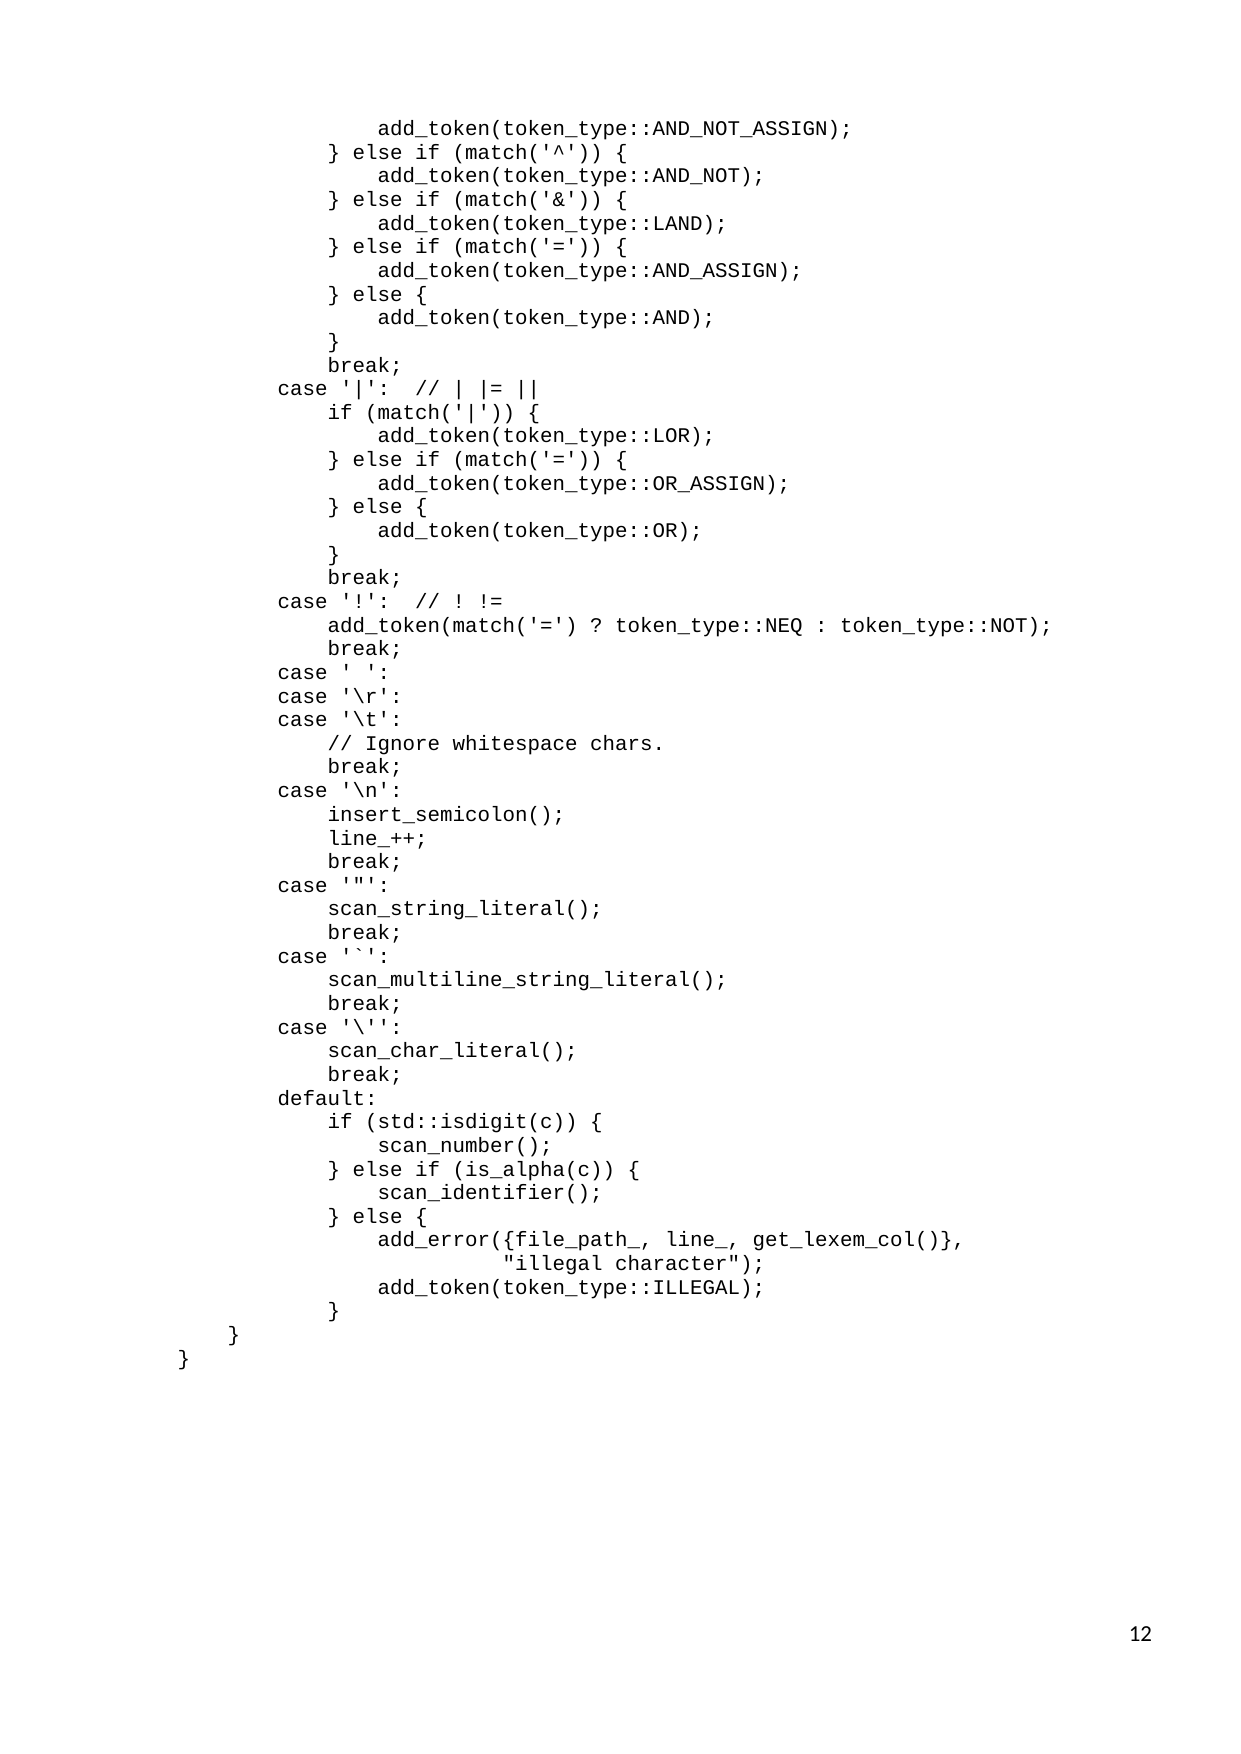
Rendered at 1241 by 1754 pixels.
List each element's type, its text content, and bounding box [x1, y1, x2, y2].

text } [177, 1348, 1152, 1371]
text line_++; [177, 827, 1152, 851]
text scan_multiline_string_literal(); [177, 969, 1152, 993]
text scan_identifier(); [177, 1182, 1152, 1206]
text "illegal character"); [177, 1253, 1152, 1277]
text } else if (match('=')) { [177, 449, 1152, 473]
text case '\r': [177, 686, 1152, 709]
text add_token(token_type::OR); [177, 520, 1152, 544]
text scan_char_literal(); [177, 1040, 1152, 1064]
text break; [177, 567, 1152, 591]
text insert_semicolon(); [177, 804, 1152, 827]
text } else if (match('^')) { [177, 142, 1152, 165]
text case '!': // ! != [177, 591, 1152, 615]
text break; [177, 851, 1152, 875]
text } else if (match('=')) { [177, 236, 1152, 260]
text // Ignore whitespace chars. [177, 733, 1152, 757]
text if (std::isdigit(c)) { [177, 1111, 1152, 1135]
text } else { [177, 1206, 1152, 1229]
text add_token(token_type::AND_NOT); [177, 165, 1152, 189]
text add_token(token_type::LAND); [177, 213, 1152, 236]
text add_token(token_type::OR_ASSIGN); [177, 473, 1152, 496]
text break; [177, 638, 1152, 662]
text case ' ': [177, 662, 1152, 686]
text case '"': [177, 875, 1152, 898]
text break; [177, 757, 1152, 780]
text break; [177, 1064, 1152, 1088]
text } else if (match('&')) { [177, 189, 1152, 213]
text add_token(token_type::LOR); [177, 426, 1152, 449]
text } else { [177, 284, 1152, 307]
text case '`': [177, 946, 1152, 969]
text add_token(match('=') ? token_type::NEQ : token_type::NOT); [177, 615, 1152, 638]
text case '\n': [177, 780, 1152, 804]
text break; [177, 993, 1152, 1017]
text case '\'': [177, 1017, 1152, 1040]
text if (match('|')) { [177, 402, 1152, 426]
text break; [177, 354, 1152, 378]
text } [177, 1324, 1152, 1348]
text scan_number(); [177, 1135, 1152, 1158]
text case '\t': [177, 709, 1152, 733]
text } else { [177, 496, 1152, 520]
text add_token(token_type::AND); [177, 307, 1152, 331]
text add_token(token_type::AND_NOT_ASSIGN); [177, 118, 1152, 142]
text } [177, 1300, 1152, 1324]
text add_token(token_type::ILLEGAL); [177, 1277, 1152, 1300]
text add_error({file_path_, line_, get_lexem_col()}, [177, 1229, 1152, 1253]
text default: [177, 1088, 1152, 1111]
text case '|': // | |= || [177, 378, 1152, 402]
text } [177, 544, 1152, 567]
text } else if (is_alpha(c)) { [177, 1158, 1152, 1182]
text scan_string_literal(); [177, 898, 1152, 922]
text } [177, 331, 1152, 354]
text break; [177, 922, 1152, 946]
text add_token(token_type::AND_ASSIGN); [177, 260, 1152, 284]
